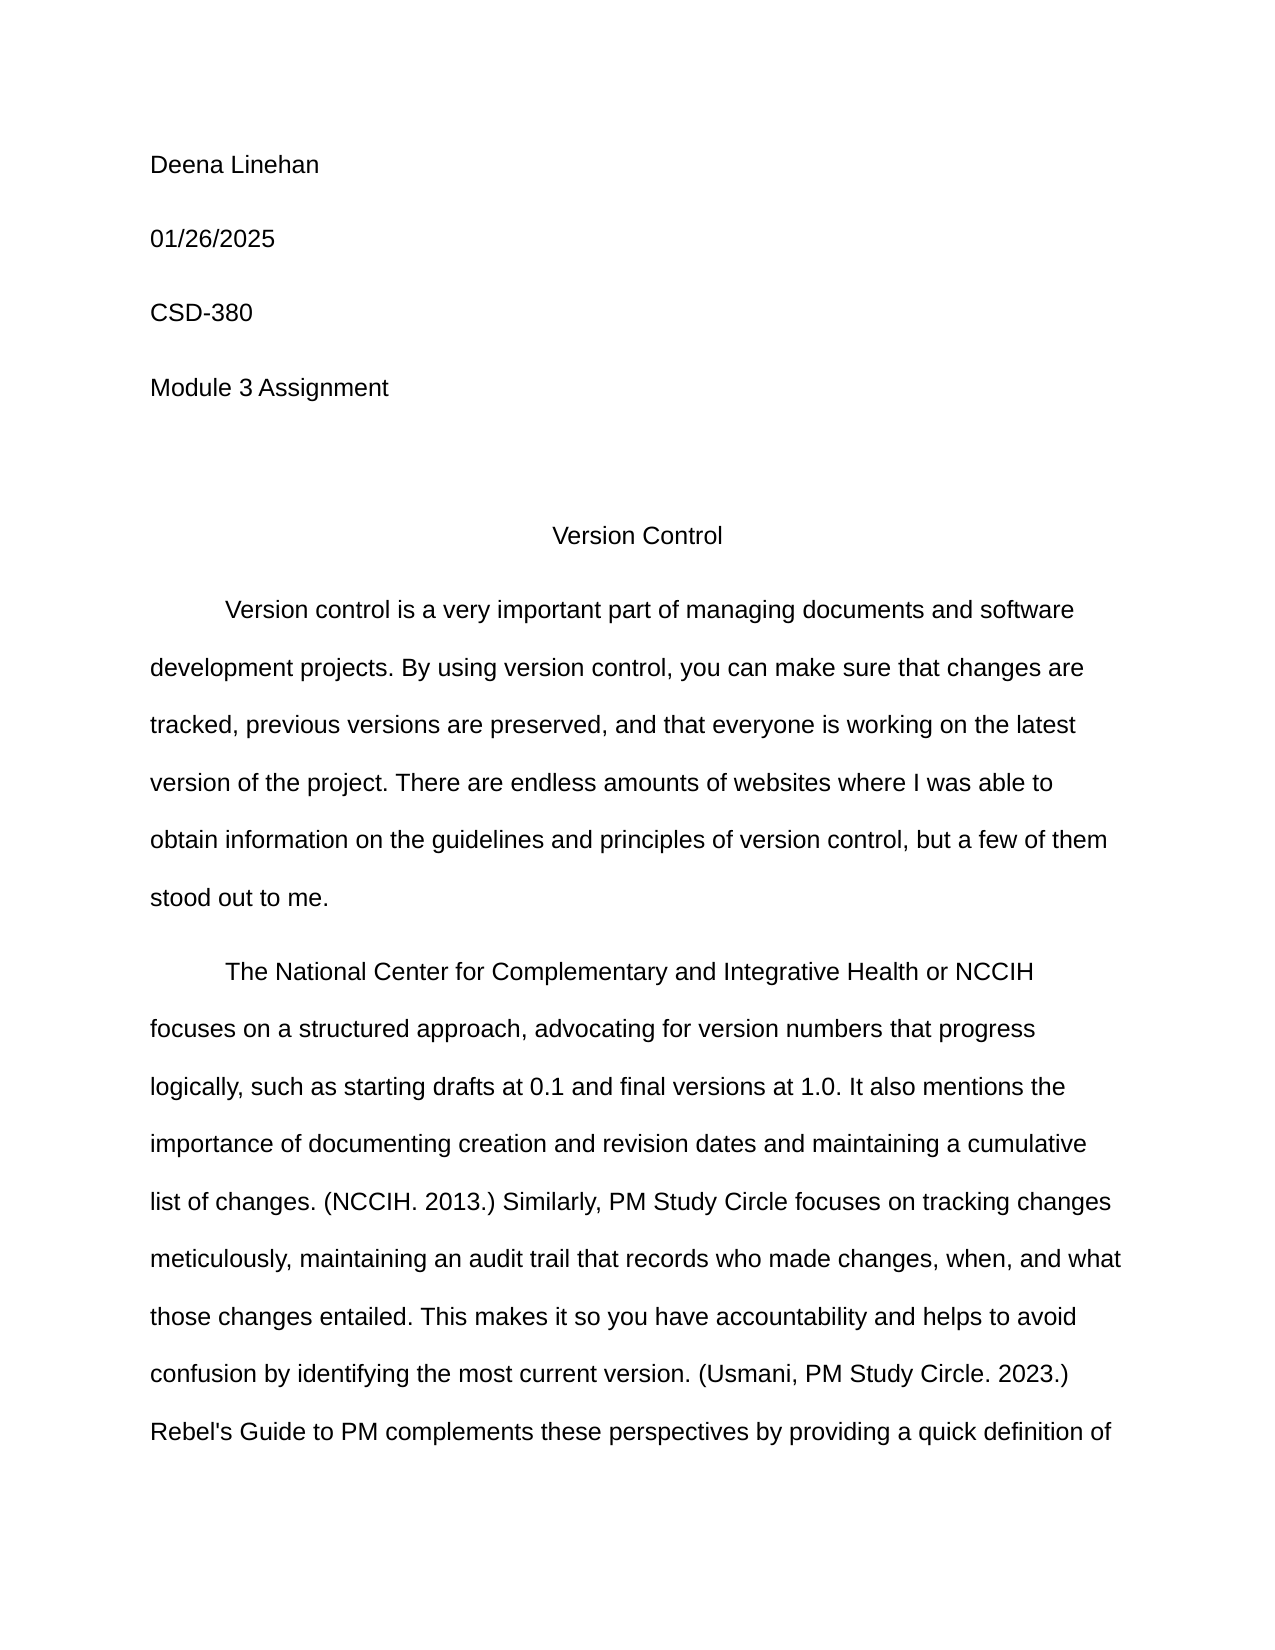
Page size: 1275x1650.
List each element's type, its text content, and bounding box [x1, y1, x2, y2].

text Module 3 Assignment [150, 372, 1125, 401]
text CSD-380 [150, 298, 1125, 327]
text Version control is a very important part of managing documents and software development projects. By using version control, you can make sure that changes are tracked, previous versions are preserved, and that everyone is working on the latest version of the project. There are endless amounts of websites where I was able to obtain information on the guidelines and principles of version control, but a few of them stood out to me. [150, 595, 1125, 911]
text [150, 957, 1125, 1445]
text Deena Linehan [150, 150, 1125, 179]
text 01/26/2025 [150, 224, 1125, 253]
text Version Control [150, 521, 1125, 549]
